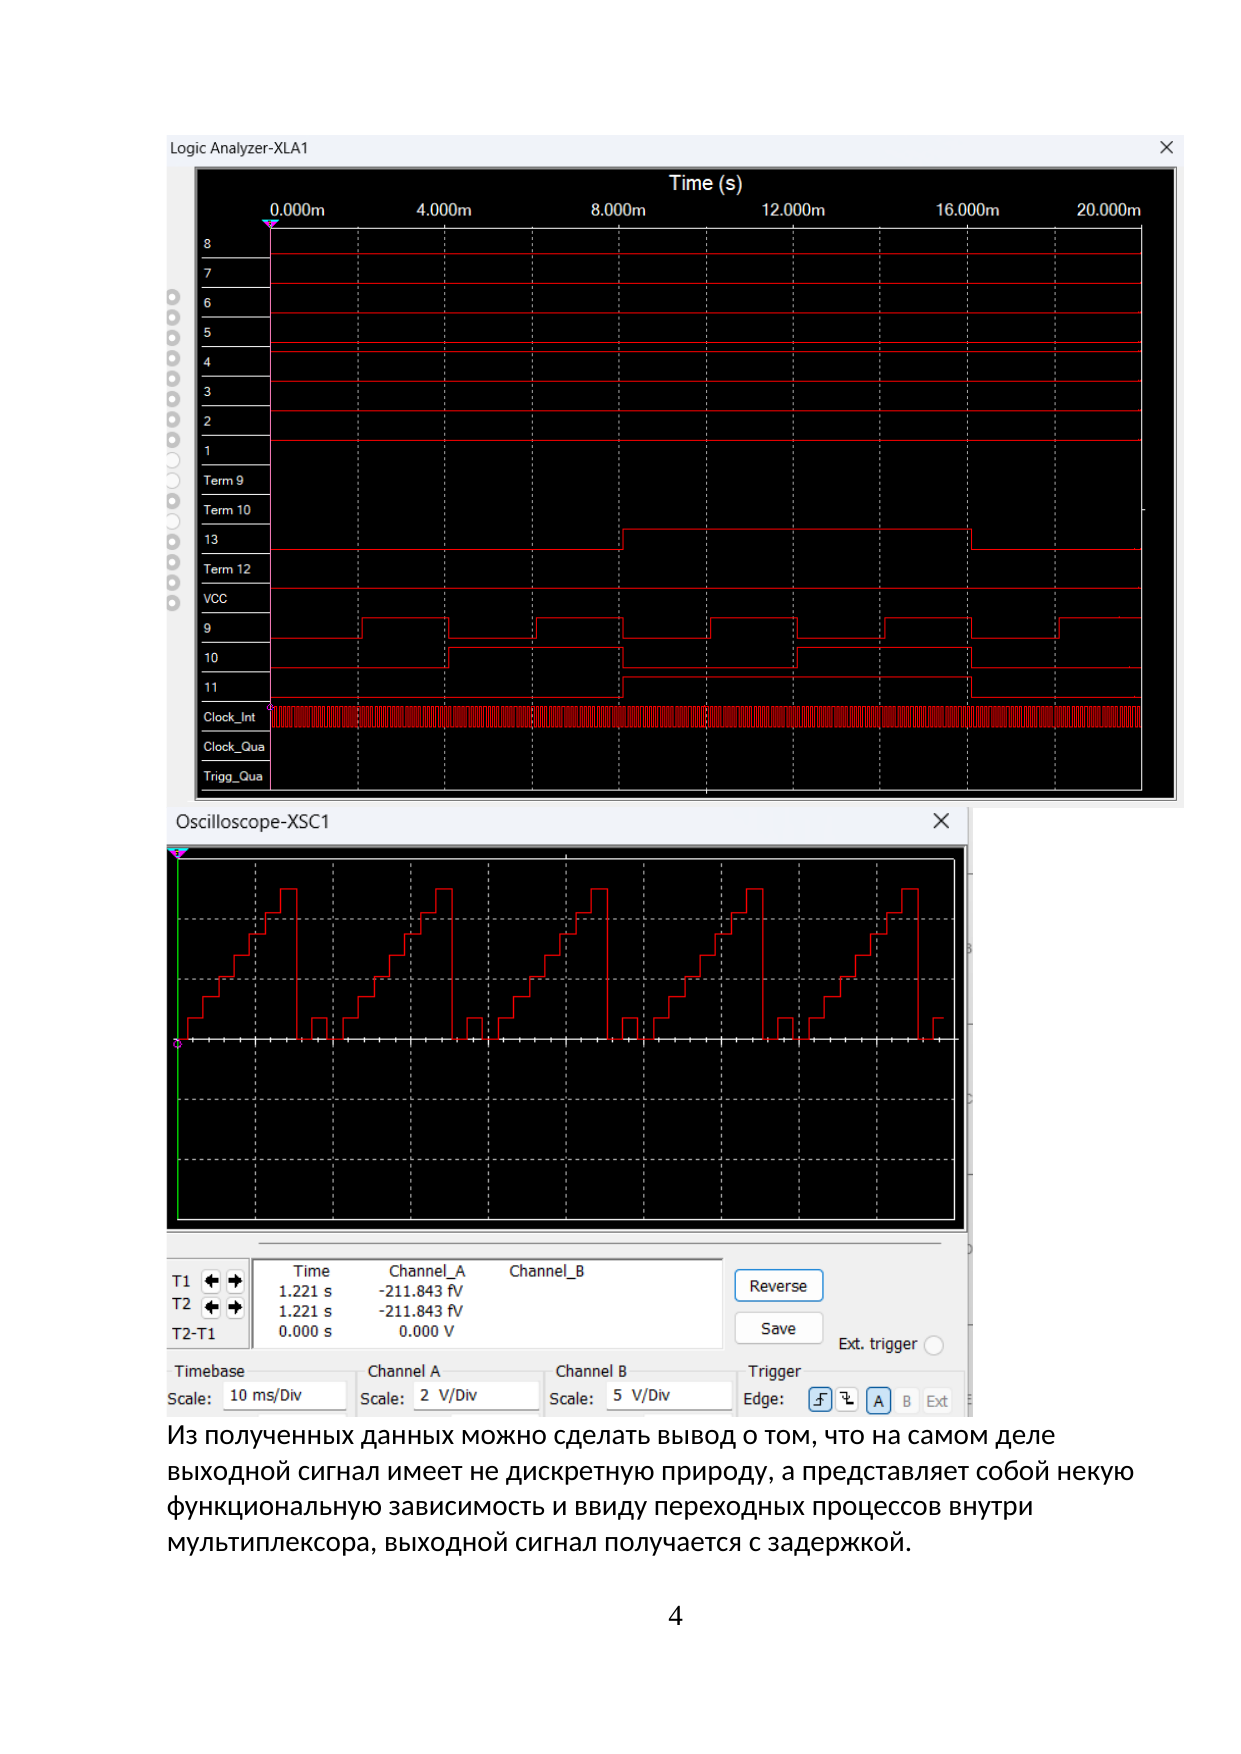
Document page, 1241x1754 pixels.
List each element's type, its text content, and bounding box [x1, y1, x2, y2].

text Из полученных данных можно сделать вывод о том, что на самом деле выходной сигнал имеет не дискретную природу, а представляет собой некую функциональную зависимость и ввиду переходных процессов внутри мультиплексора, выходной сигнал получается с задержкой. [167, 1416, 1184, 1559]
picture [166, 135, 1184, 1417]
